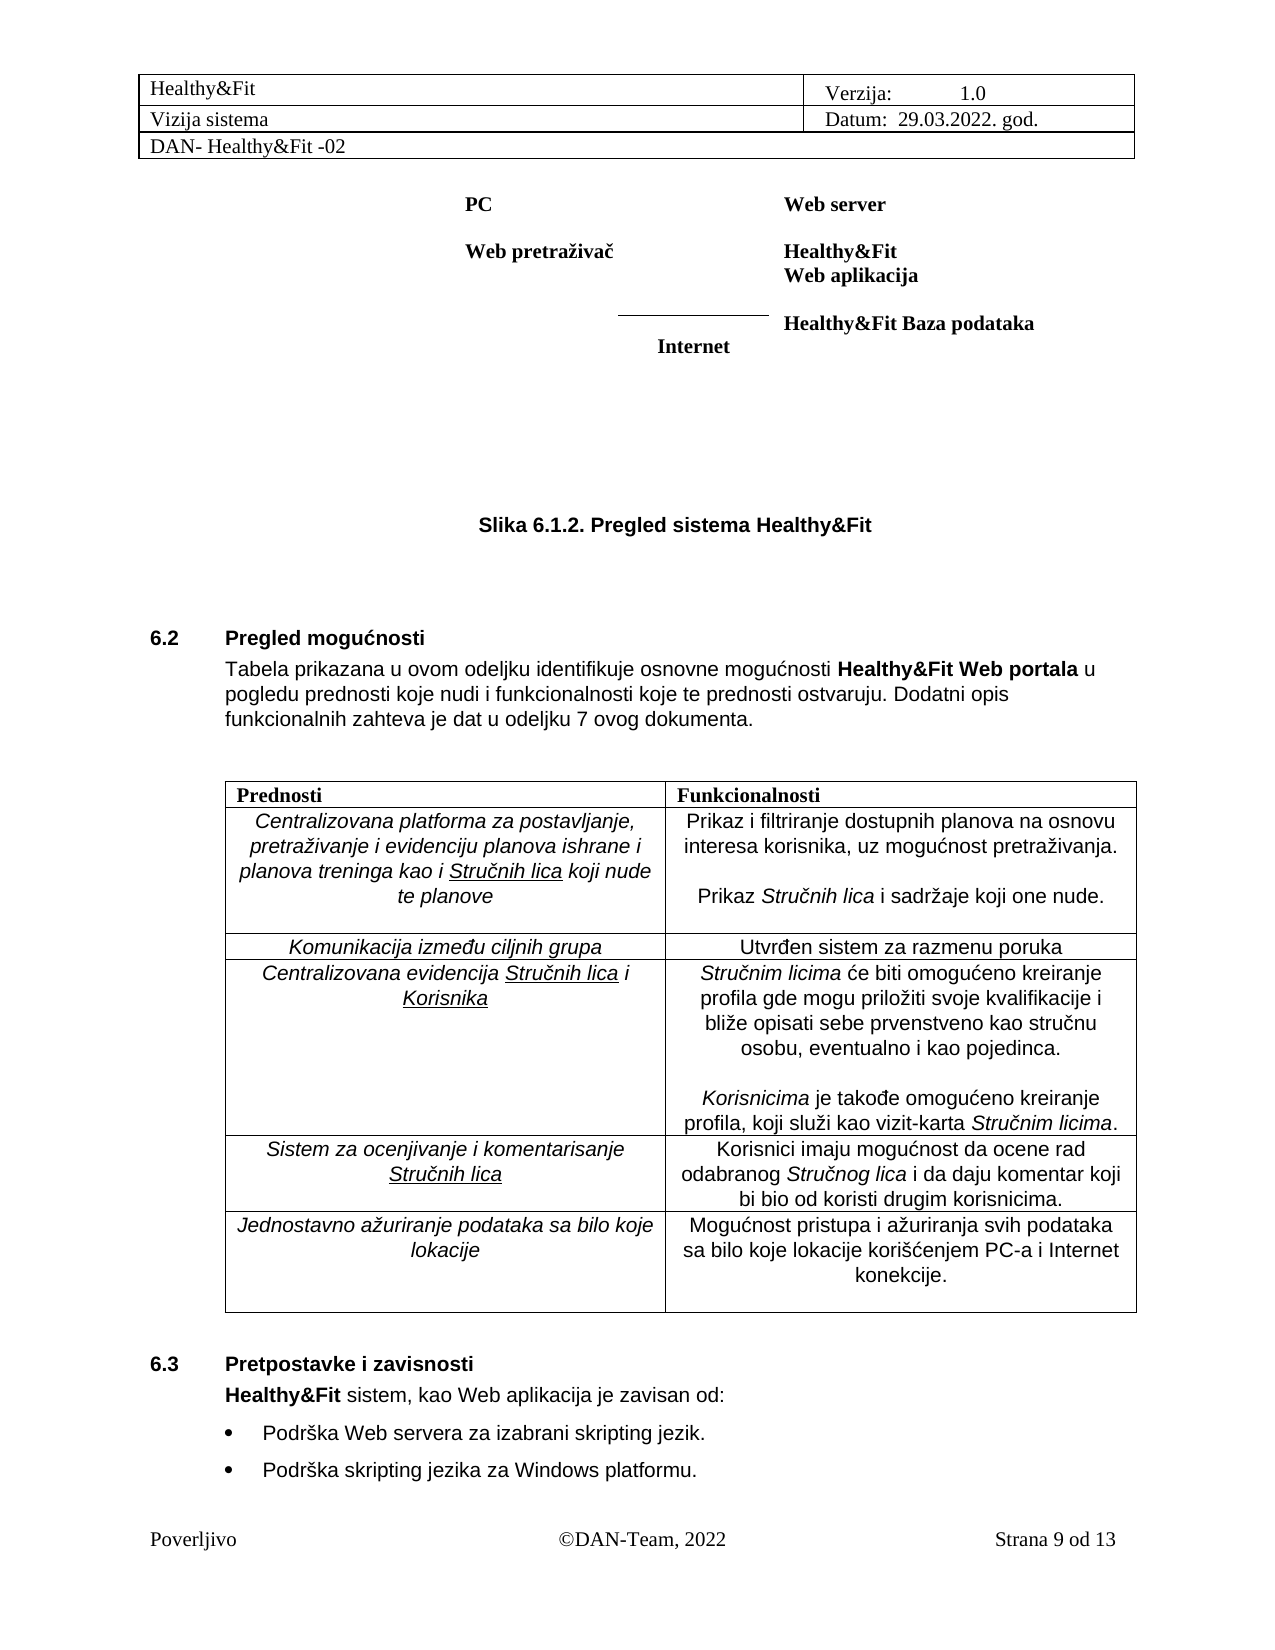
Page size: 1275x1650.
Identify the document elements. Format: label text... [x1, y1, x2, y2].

subtitle Pregled mogućnosti [150, 625, 1125, 650]
text Tabela prikazana u ovom odeljku identifikuje osnovne mogućnosti Healthy&Fit Web portala u pogledu prednosti koje nudi i funkcionalnosti koje te prednosti ostvaruju. Dodatni opis funkcionalnih zahteva je dat u odeljku 7 ovog dokumenta. [225, 656, 1125, 731]
text Slika 6.1.2. Pregled sistema Healthy&Fit [225, 512, 1125, 537]
text Healthy&Fit sistem, kao Web aplikacija je zavisan od: [225, 1382, 1125, 1407]
table_cell Jednostavno ažuriranje podataka sa bilo koje lokacije [226, 1212, 665, 1312]
table_cell Centralizovana platforma za postavljanje, pretraživanje i evidenciju planova ishrane i planova treninga kao i Stručnih lica koji nude te planove [226, 808, 665, 933]
list Podrška Web servera za izabrani skripting jezik. [225, 1419, 1125, 1444]
table_header Funkcionalnosti [666, 782, 1136, 807]
list Podrška skripting jezika za Windows platformu. [225, 1457, 1125, 1482]
table_cell Centralizovana evidencija Stručnih lica i Korisnika [226, 960, 665, 1135]
table_cell Komunikacija između ciljnih grupa [226, 934, 665, 959]
table_cell Sistem za ocenjivanje i komentarisanje Stručnih lica [226, 1136, 665, 1211]
table_cell Prikaz i filtriranje dostupnih planova na osnovu interesa korisnika, uz mogućnost pretraživanja. Prikaz Stručnih lica i sadržaje koji one nude. [666, 808, 1136, 933]
table_cell Stručnim licima će biti omogućeno kreiranje profila gde mogu priložiti svoje kvalifikacije i bliže opisati sebe prvenstveno kao stručnu osobu, eventualno i kao pojedinca. Korisnicima je takođe omogućeno kreiranje profila, koji služi kao vizit-karta Stručnim licima. [666, 960, 1136, 1135]
table_cell Korisnici imaju mogućnost da ocene rad odabranog Stručnog lica i da daju komentar koji bi bio od koristi drugim korisnicima. [666, 1136, 1136, 1211]
table_cell Mogućnost pristupa i ažuriranja svih podataka sa bilo koje lokacije korišćenjem PC-a i Internet konekcije. [666, 1212, 1136, 1312]
subtitle Pretpostavke i zavisnosti [150, 1351, 1125, 1376]
table_cell Utvrđen sistem za razmenu poruka [666, 934, 1136, 959]
table_header Prednosti [226, 782, 665, 807]
